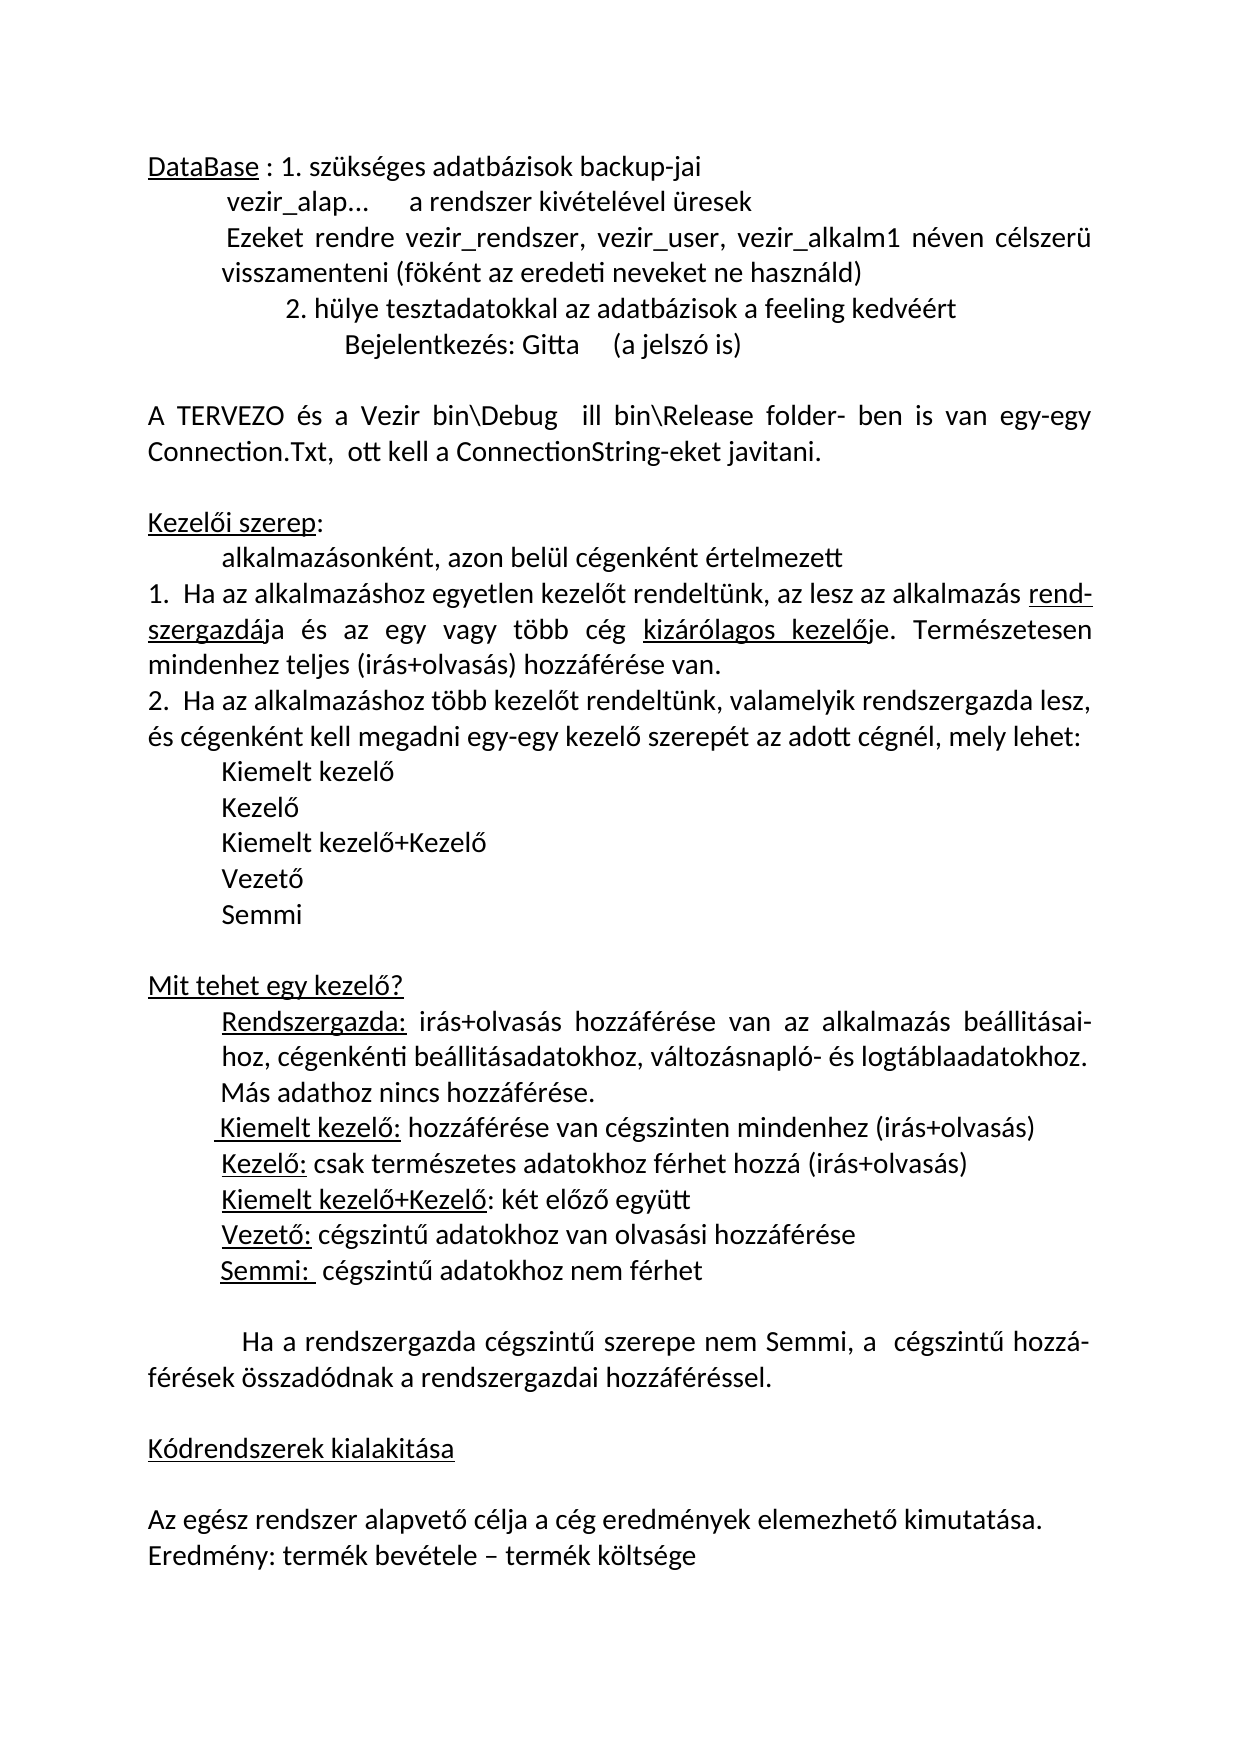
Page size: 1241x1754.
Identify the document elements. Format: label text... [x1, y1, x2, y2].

text Semmi: cégszintű adatokhoz nem férhet [148, 1252, 1093, 1288]
text 1. Ha az alkalmazáshoz egyetlen kezelőt rendeltünk, az lesz az alkalmazás rend- szergazdája és az egy vagy több cég kizárólagos kezelője. Természetesen mindenhez teljes (irás+olvasás) hozzáférése van. [148, 575, 1093, 682]
text vezir_alap... a rendszer kivételével üresek [148, 183, 1093, 219]
text Kódrendszerek kialakitása [148, 1430, 1093, 1466]
text Vezető [148, 860, 1093, 896]
text Kezelő [148, 789, 1093, 824]
text Az egész rendszer alapvető célja a cég eredmények elemezhető kimutatása. [148, 1501, 1093, 1537]
text Más adathoz nincs hozzáférése. [148, 1074, 1093, 1109]
text 2. hülye tesztadatokkal az adatbázisok a feeling kedvéért [221, 290, 1093, 326]
text Kezelő: csak természetes adatokhoz férhet hozzá (irás+olvasás) [148, 1145, 1093, 1181]
text Semmi [148, 896, 1093, 931]
text Rendszergazda: irás+olvasás hozzáférése van az alkalmazás beállitásai-hoz, cégenkénti beállitásadatokhoz, változásnapló- és logtáblaadatokhoz. [221, 1003, 1093, 1074]
text DataBase : 1. szükséges adatbázisok backup-jai [148, 148, 1093, 183]
text Kiemelt kezelő+Kezelő [148, 824, 1093, 860]
text Ha a rendszergazda cégszintű szerepe nem Semmi, a cégszintű hozzá- férések összadódnak a rendszergazdai hozzáféréssel. [148, 1323, 1093, 1394]
text alkalmazásonként, azon belül cégenként értelmezett [148, 539, 1093, 575]
text Bejelentkezés: Gitta (a jelszó is) [221, 326, 1093, 361]
text Kiemelt kezelő [148, 753, 1093, 789]
text 2. Ha az alkalmazáshoz több kezelőt rendeltünk, valamelyik rendszergazda lesz, és cégenként kell megadni egy-egy kezelő szerepét az adott cégnél, mely lehet: [148, 682, 1093, 753]
text Mit tehet egy kezelő? [148, 967, 1093, 1003]
text Vezető: cégszintű adatokhoz van olvasási hozzáférése [148, 1216, 1093, 1252]
text Kezelői szerep: [148, 504, 1093, 539]
text Kiemelt kezelő: hozzáférése van cégszinten mindenhez (irás+olvasás) [148, 1109, 1093, 1145]
text A TERVEZO és a Vezir bin\Debug ill bin\Release folder- ben is van egy-egy Connection.Txt, ott kell a ConnectionString-eket javitani. [148, 397, 1093, 468]
text Ezeket rendre vezir_rendszer, vezir_user, vezir_alkalm1 néven célszerü visszamenteni (föként az eredeti neveket ne használd) [221, 219, 1093, 290]
text Eredmény: termék bevétele – termék költsége [148, 1537, 1093, 1573]
text Kiemelt kezelő+Kezelő: két előző együtt [148, 1181, 1093, 1216]
